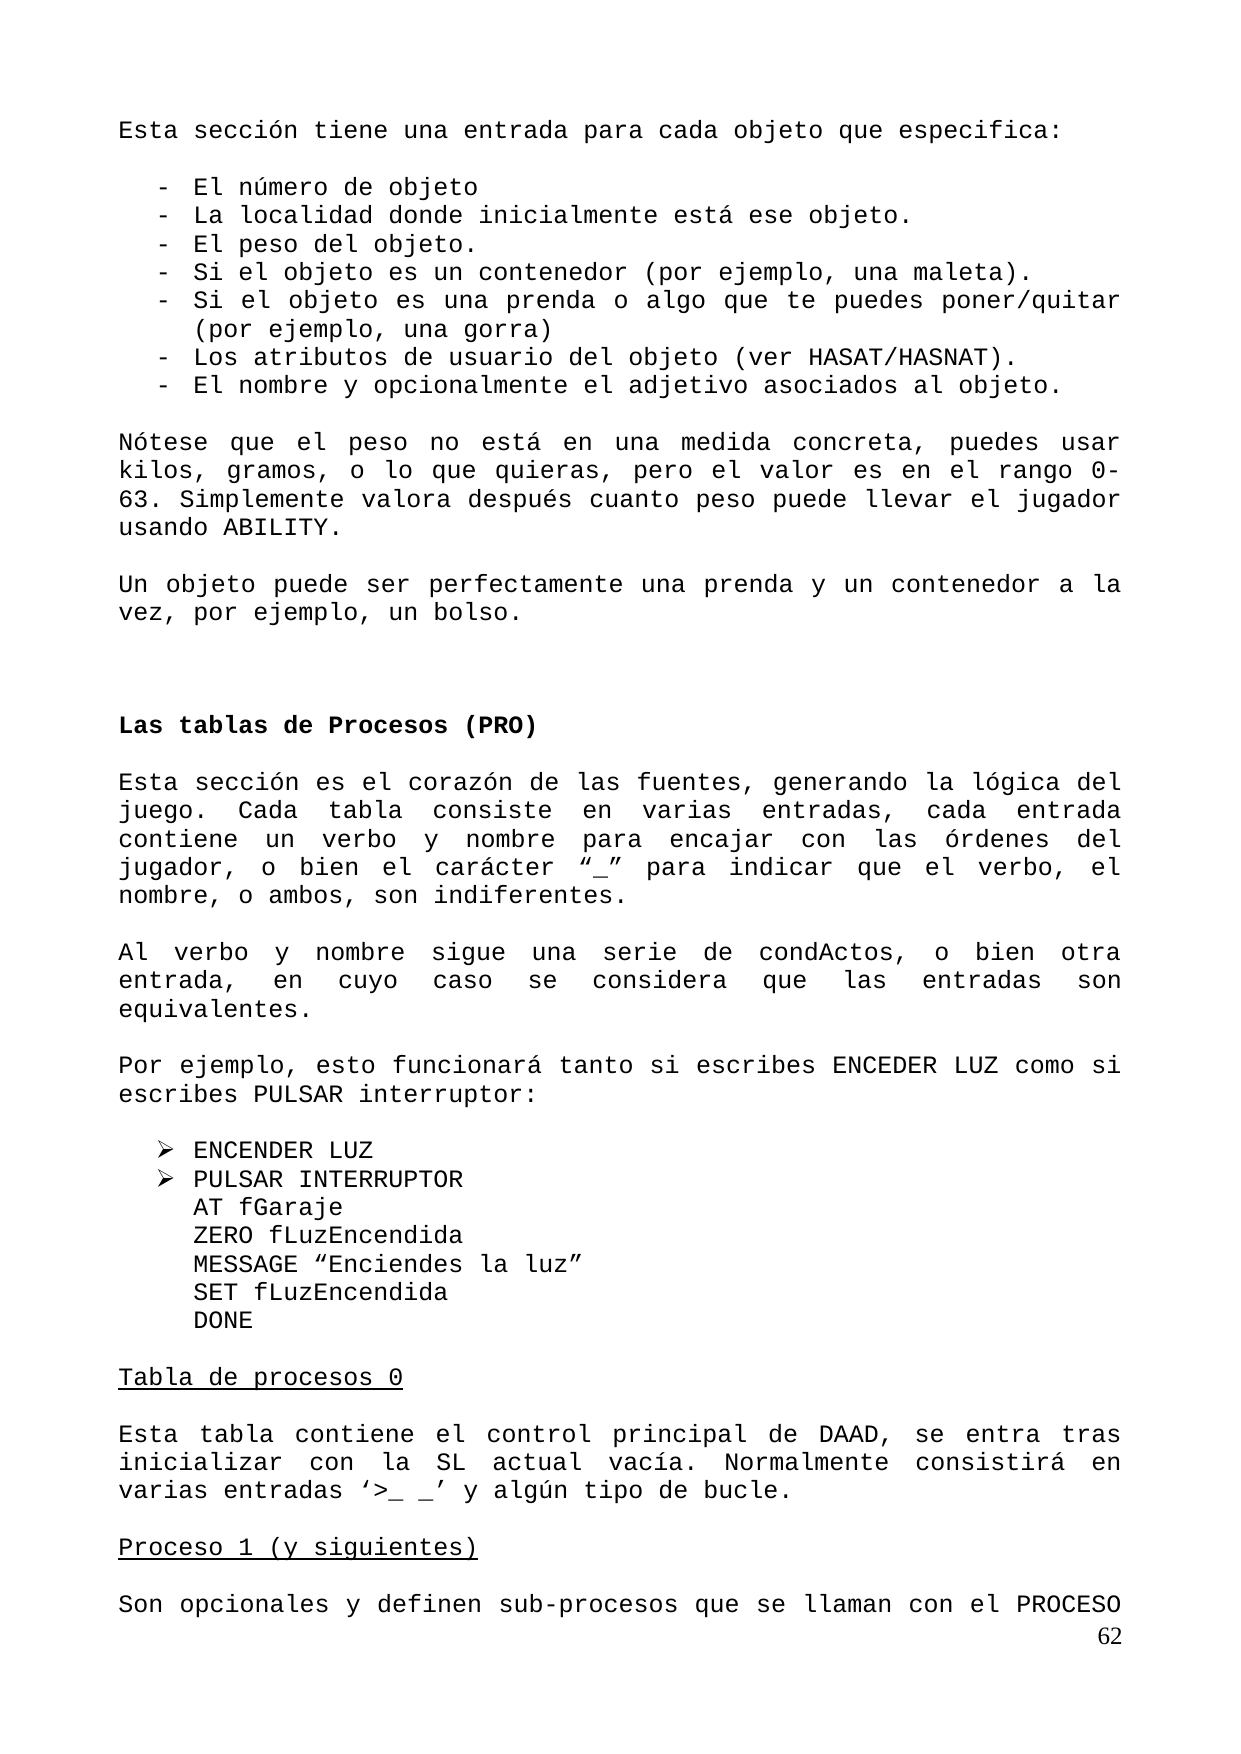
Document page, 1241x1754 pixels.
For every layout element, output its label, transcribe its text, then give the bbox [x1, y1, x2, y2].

text Nótese que el peso no está en una medida concreta, puedes usar kilos, gramos, o lo que quieras, pero el valor es en el rango 0-63. Simplemente valora después cuanto peso puede llevar el jugador usando ABILITY. [118, 430, 1122, 543]
list La localidad donde inicialmente está ese objeto. [156, 203, 1122, 231]
text AT fGaraje [193, 1195, 1122, 1223]
text Por ejemplo, esto funcionará tanto si escribes ENCEDER LUZ como si escribes PULSAR interruptor: [118, 1053, 1122, 1110]
list Si el objeto es un contenedor (por ejemplo, una maleta). [156, 260, 1122, 288]
list El nombre y opcionalmente el adjetivo asociados al objeto. [156, 373, 1122, 401]
text Proceso 1 (y siguientes) [118, 1535, 1122, 1563]
list PULSAR INTERRUPTOR [156, 1166, 1122, 1195]
text Tabla de procesos 0 [118, 1365, 1122, 1393]
list El número de objeto [156, 175, 1122, 203]
text Las tablas de Procesos (PRO) [118, 713, 1122, 741]
text SET fLuzEncendida [193, 1280, 1122, 1308]
text Un objeto puede ser perfectamente una prenda y un contenedor a la vez, por ejemplo, un bolso. [118, 571, 1122, 628]
text Esta tabla contiene el control principal de DAAD, se entra tras inicializar con la SL actual vacía. Normalmente consistirá en varias entradas ‘>_ _’ y algún tipo de bucle. [118, 1421, 1122, 1506]
text Al verbo y nombre sigue una serie de condActos, o bien otra entrada, en cuyo caso se considera que las entradas son equivalentes. [118, 940, 1122, 1025]
list El peso del objeto. [156, 231, 1122, 260]
list ENCENDER LUZ [156, 1138, 1122, 1166]
list Los atributos de usuario del objeto (ver HASAT/HASNAT). [156, 345, 1122, 373]
text MESSAGE “Enciendes la luz” [193, 1251, 1122, 1280]
list Si el objeto es una prenda o algo que te puedes poner/quitar (por ejemplo, una gorra) [156, 288, 1122, 345]
text Esta sección es el corazón de las fuentes, generando la lógica del juego. Cada tabla consiste en varias entradas, cada entrada contiene un verbo y nombre para encajar con las órdenes del jugador, o bien el carácter “_” para indicar que el verbo, el nombre, o ambos, son indiferentes. [118, 770, 1122, 911]
text ZERO fLuzEncendida [193, 1223, 1122, 1251]
text Esta sección tiene una entrada para cada objeto que especifica: [118, 118, 1122, 146]
text Son opcionales y definen sub-procesos que se llaman con el PROCESO 0. [118, 1591, 1122, 1620]
text DONE [193, 1308, 1122, 1336]
